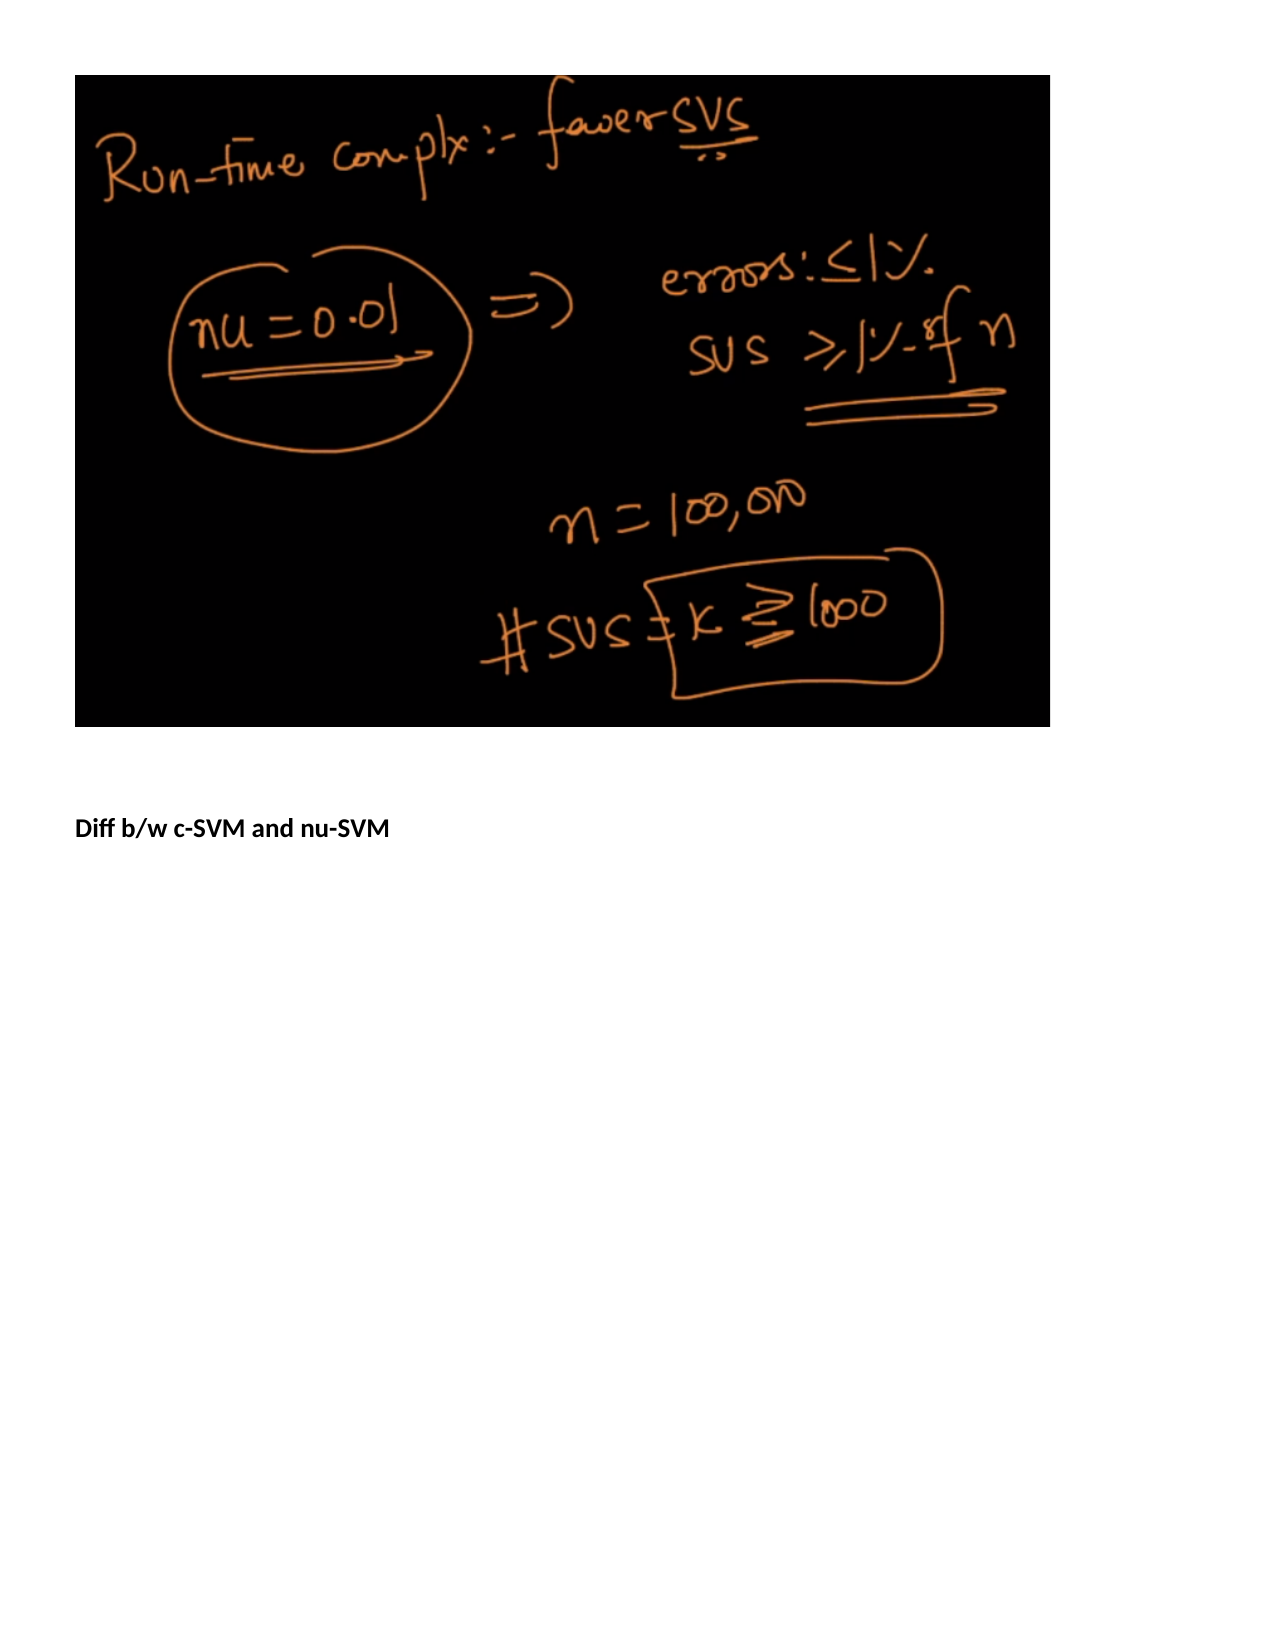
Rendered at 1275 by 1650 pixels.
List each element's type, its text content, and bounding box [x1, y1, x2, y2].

text Diff b/w c-SVM and nu-SVM [75, 811, 1200, 844]
picture [75, 75, 1050, 727]
